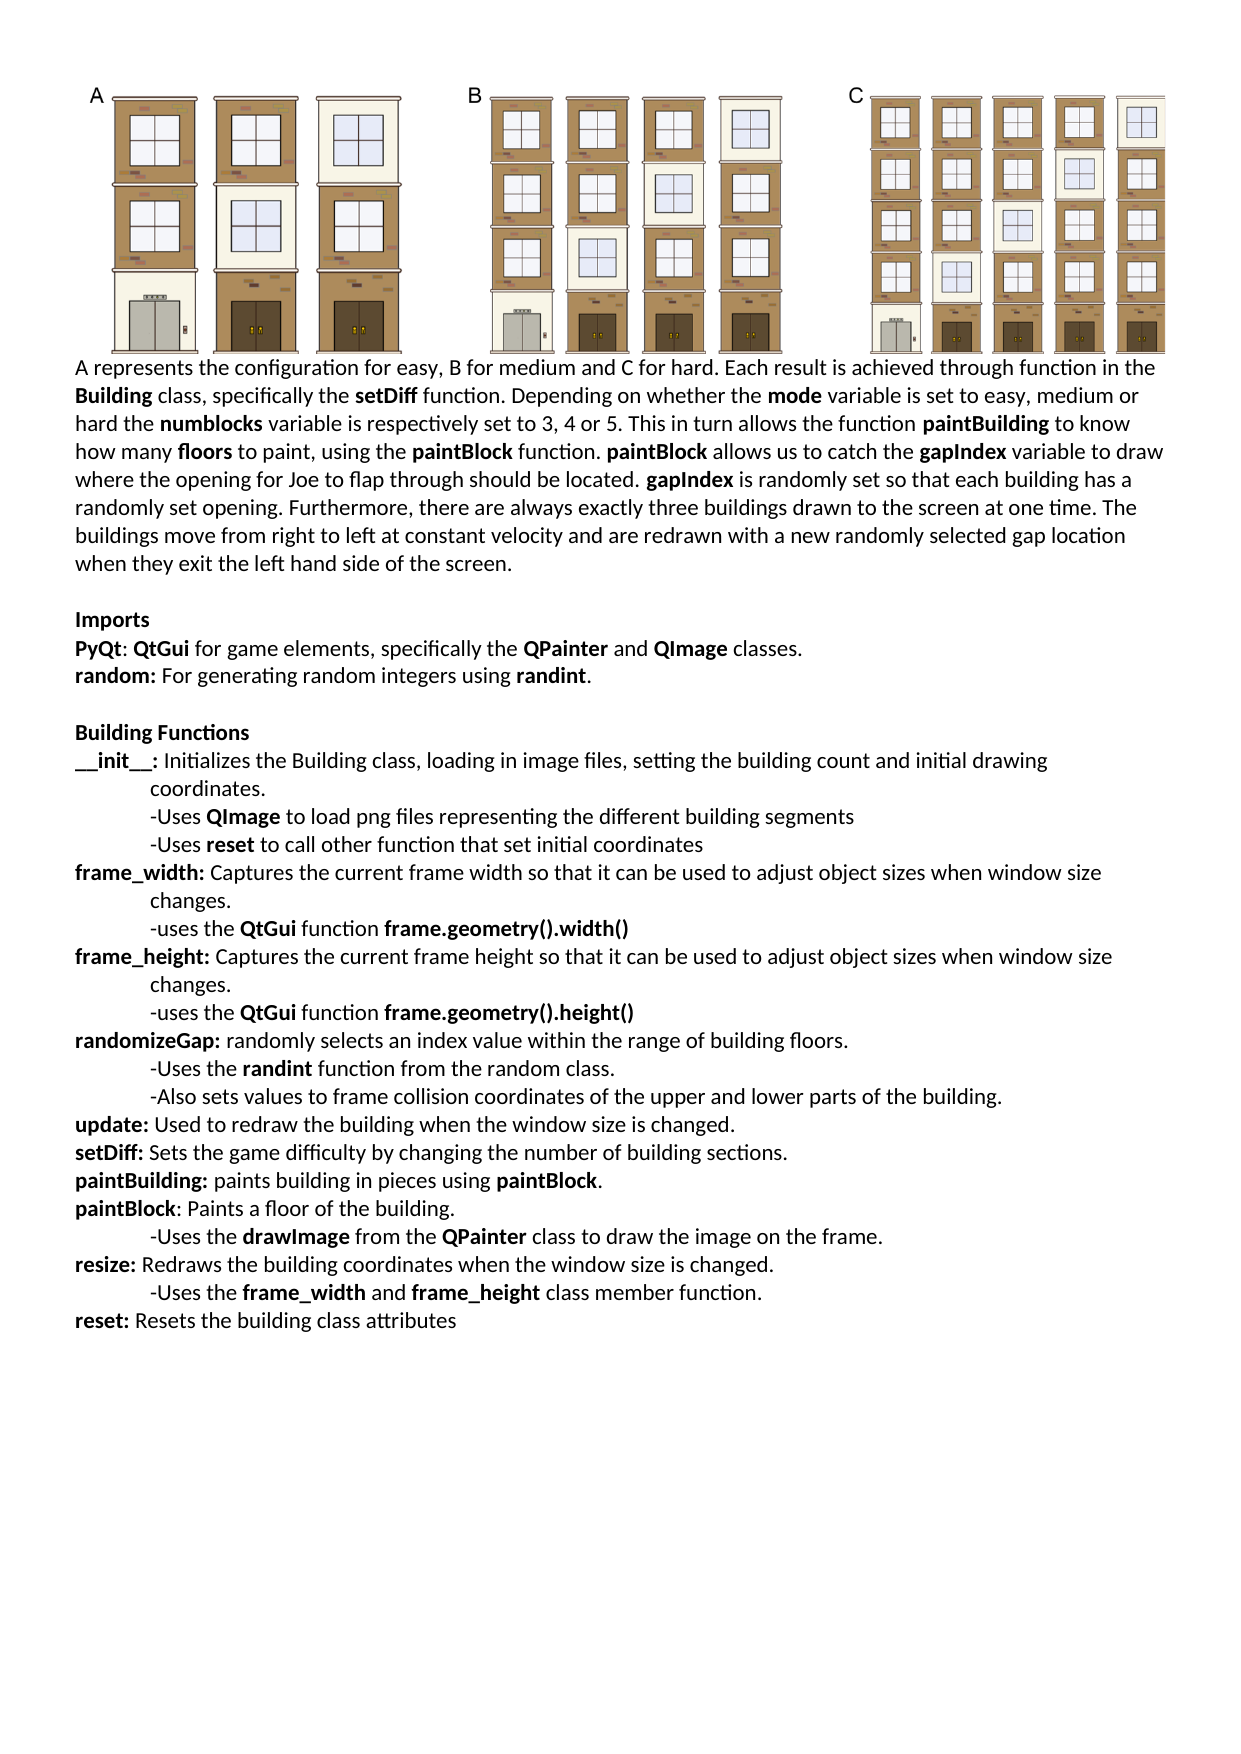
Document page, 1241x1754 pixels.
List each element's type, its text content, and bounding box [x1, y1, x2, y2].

text update: Used to redraw the building when the window size is changed. [75, 1110, 1165, 1138]
text resize: Redraws the building coordinates when the window size is changed. [75, 1250, 1165, 1278]
text -Uses the randint function from the random class. [75, 1054, 1165, 1082]
text frame_width: Captures the current frame width so that it can be used to adjust object sizes when window size changes. [75, 858, 1165, 914]
text paintBlock: Paints a floor of the building. [75, 1194, 1165, 1222]
text -Uses QImage to load png files representing the different building segments [75, 802, 1165, 830]
text A represents the configuration for easy, B for medium and C for hard. Each result is achieved through function in the Building class, specifically the setDiff function. Depending on whether the mode variable is set to easy, medium or hard the numblocks variable is respectively set to 3, 4 or 5. This in turn allows the function paintBuilding to know how many floors to paint, using the paintBlock function. paintBlock allows us to catch the gapIndex variable to draw where the opening for Joe to flap through should be located. gapIndex is randomly set so that each building has a randomly set opening. Furthermore, there are always exactly three buildings drawn to the screen at one time. The buildings move from right to left at constant velocity and are redrawn with a new randomly selected gap location when they exit the left hand side of the screen. [75, 354, 1165, 578]
text frame_height: Captures the current frame height so that it can be used to adjust object sizes when window size changes. [75, 942, 1165, 998]
text setDiff: Sets the game difficulty by changing the number of building sections. [75, 1138, 1165, 1166]
text randomizeGap: randomly selects an index value within the range of building floors. [75, 1026, 1165, 1054]
text reset: Resets the building class attributes [75, 1306, 1165, 1334]
text -Uses the drawImage from the QPainter class to draw the image on the frame. [75, 1222, 1165, 1250]
text Building Functions [75, 718, 1165, 746]
text random: For generating random integers using randint. [75, 662, 1165, 690]
text paintBuilding: paints building in pieces using paintBlock. [75, 1166, 1165, 1194]
text -uses the QtGui function frame.geometry().height() [75, 998, 1165, 1026]
text -uses the QtGui function frame.geometry().width() [75, 914, 1165, 942]
text __init__: Initializes the Building class, loading in image files, setting the building count and initial drawing coordinates. [75, 746, 1165, 802]
text -Uses reset to call other function that set initial coordinates [75, 830, 1165, 858]
text PyQt: QtGui for game elements, specifically the QPainter and QImage classes. [75, 634, 1165, 662]
text -Also sets values to frame collision coordinates of the upper and lower parts of the building. [75, 1082, 1165, 1110]
text Imports [75, 606, 1165, 634]
text -Uses the frame_width and frame_height class member function. [75, 1278, 1165, 1306]
picture [75, 75, 1166, 354]
